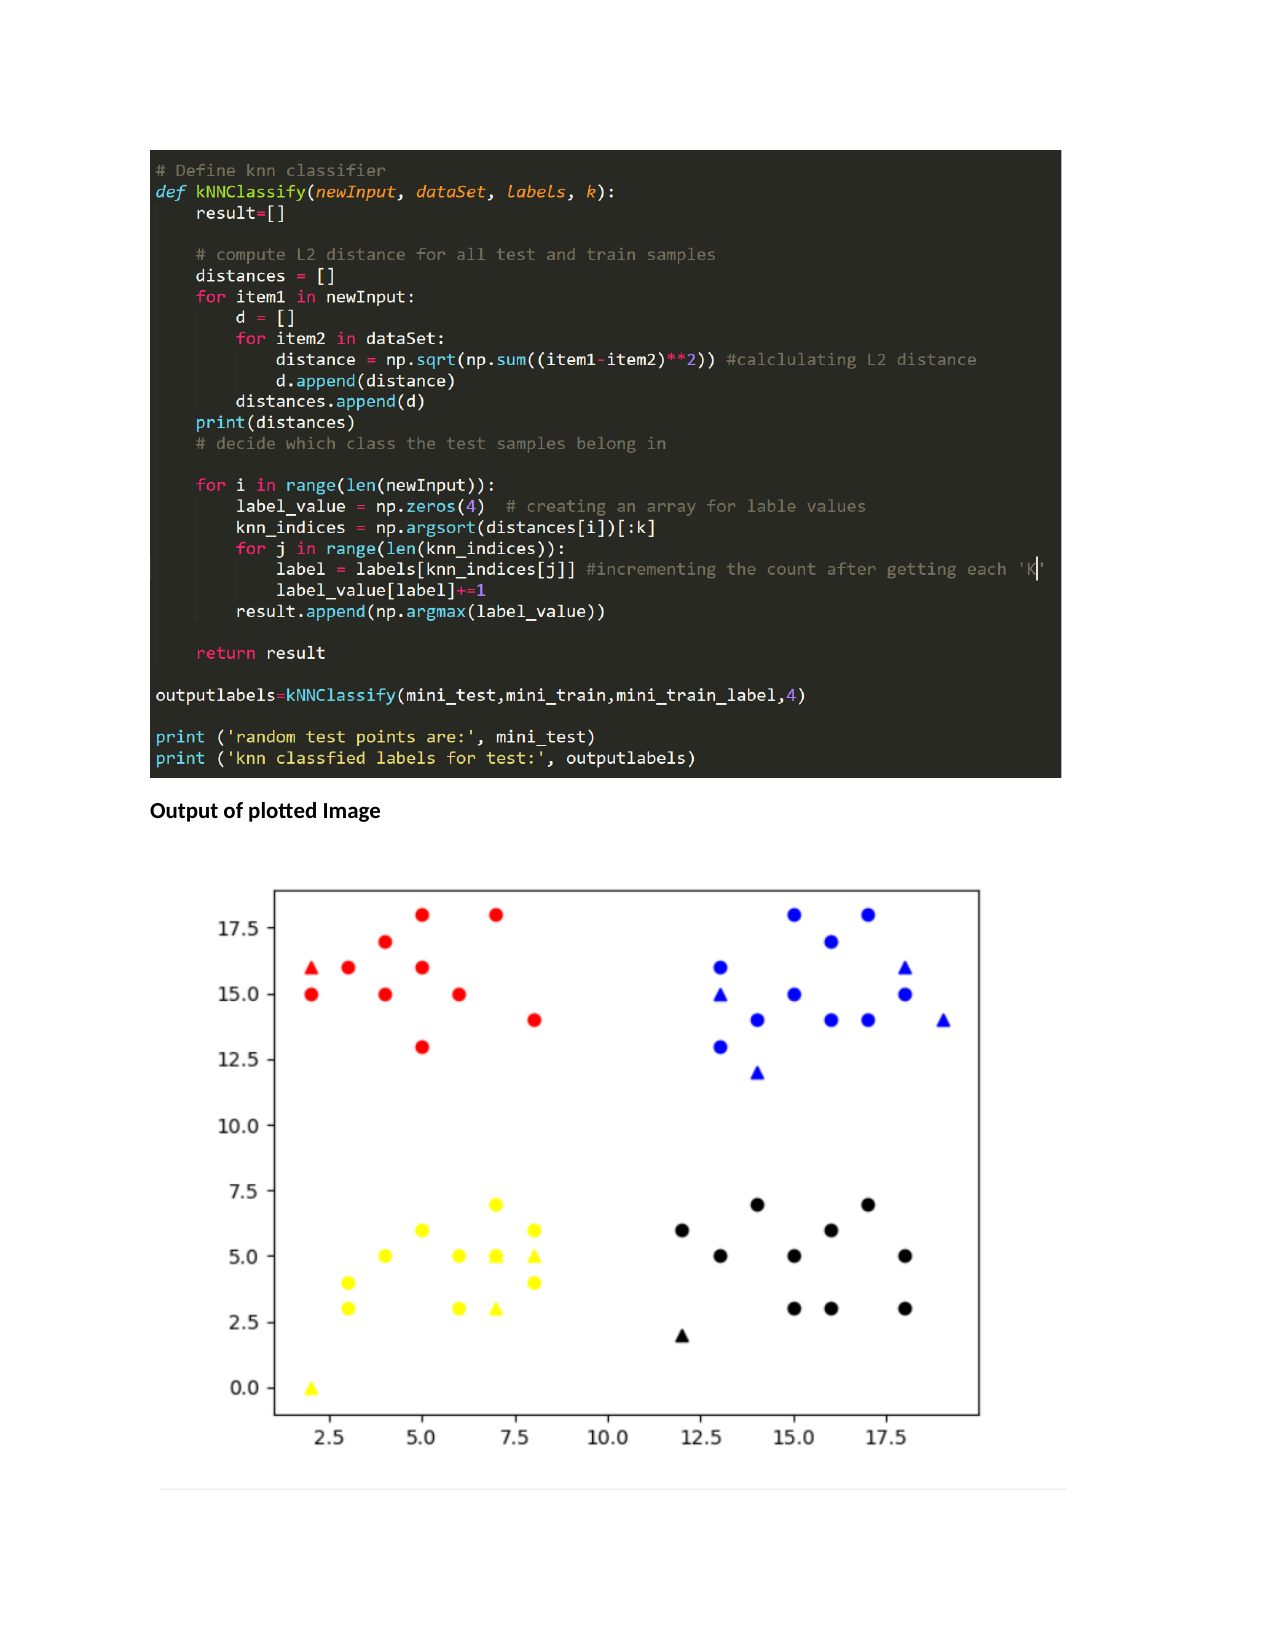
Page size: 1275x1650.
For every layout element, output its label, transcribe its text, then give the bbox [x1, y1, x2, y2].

picture [150, 843, 1067, 1491]
text Output of plotted Image [150, 796, 1125, 824]
picture [150, 150, 1062, 778]
